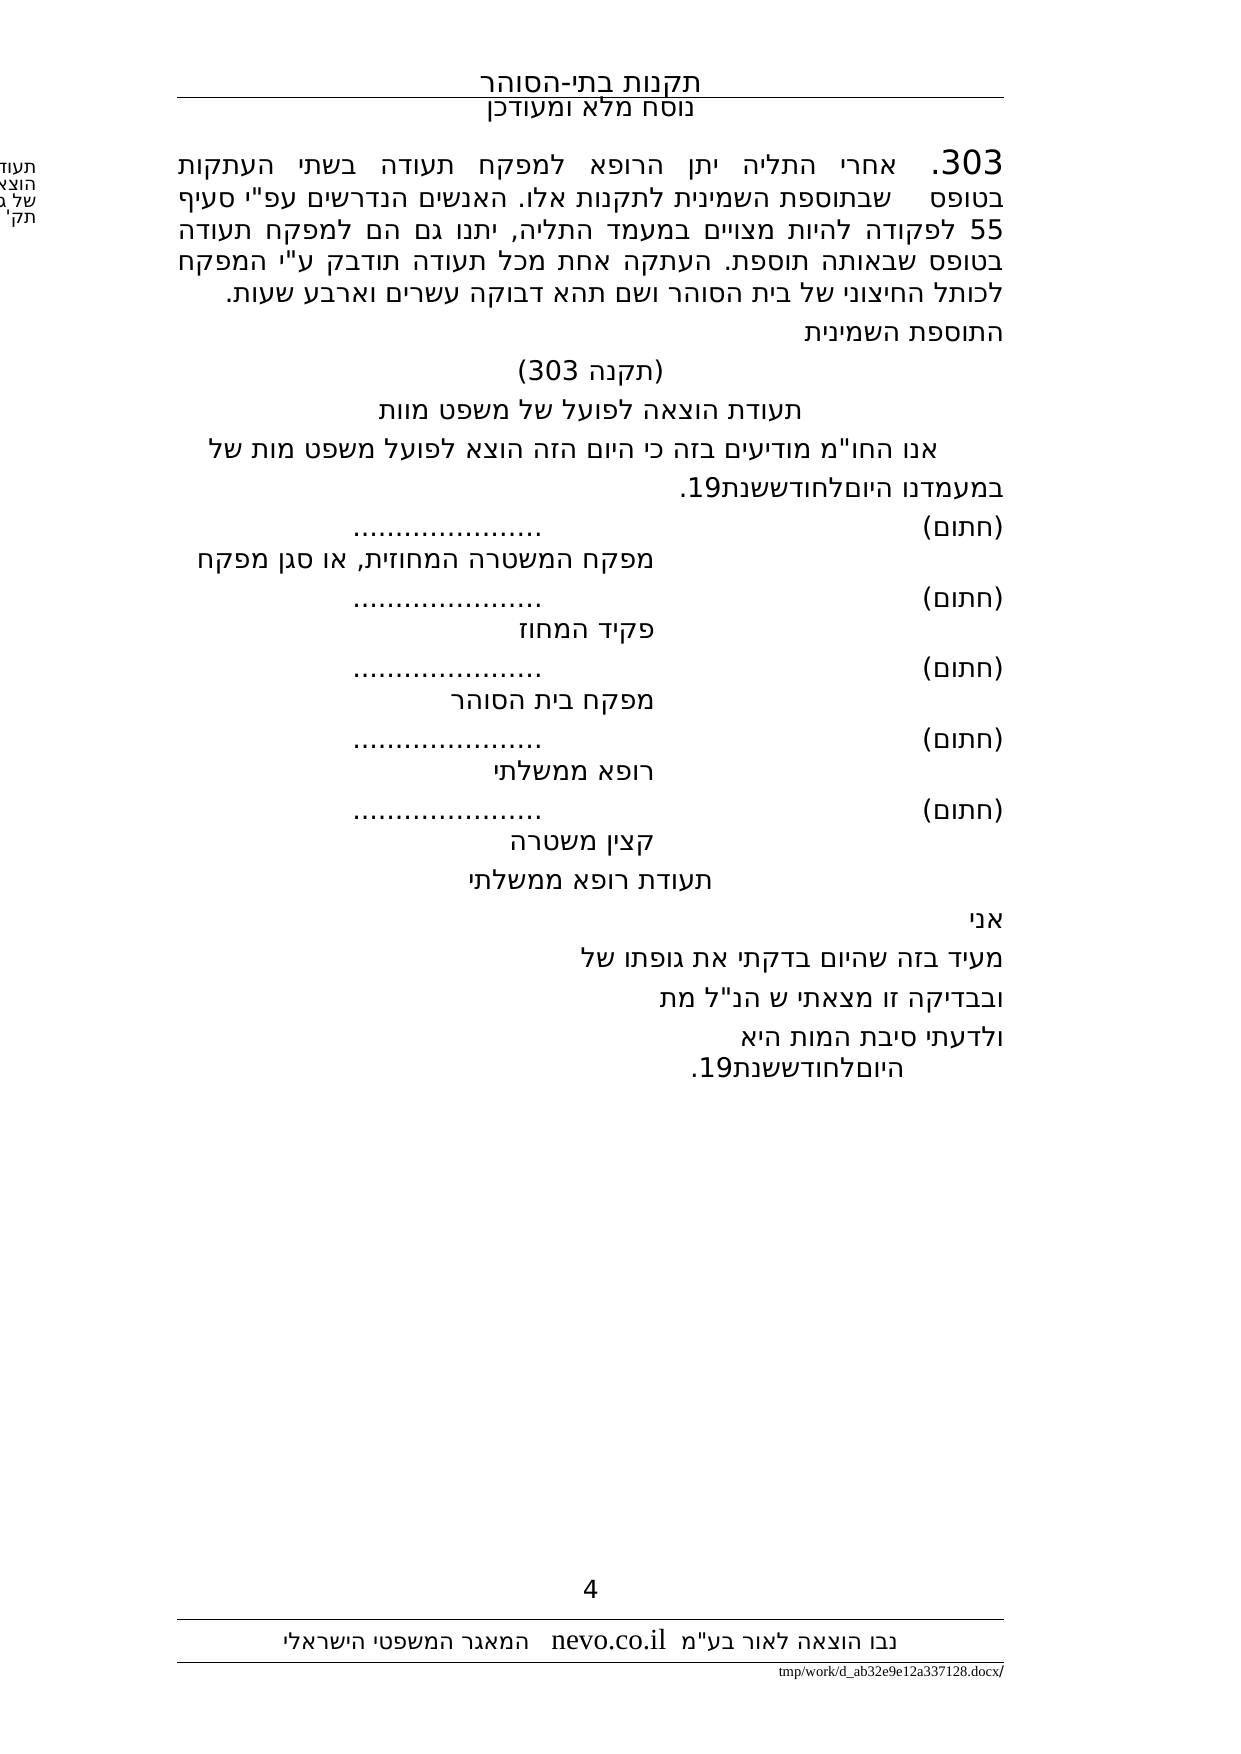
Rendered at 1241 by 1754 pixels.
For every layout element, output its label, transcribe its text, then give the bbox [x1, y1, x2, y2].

text 303. אחרי התליה יתן הרופא למפקח תעודה בשתי העתקות בטופס שבתוספת השמינית לתקנות אלו. האנשים הנדרשים עפ"י סעיף 55 לפקודה להיות מצויים במעמד התליה, יתנו גם הם למפקח תעודה בטופס שבאותה תוספת. העתקה אחת מכל תעודה תודבק ע"י המפקח לכותל החיצוני של בית הסוהר ושם תהא דבוקה עשרים וארבע שעות. [177, 144, 1004, 309]
text (תקנה 303) [177, 355, 1004, 387]
text מעיד בזה שהיום בדקתי את גופתו של [177, 943, 1004, 974]
text אנו החו"מ מודיעים בזה כי היום הזה הוצא לפועל משפט מות של [177, 433, 1004, 465]
text (חתום) מפקח בית הסוהר [177, 653, 1004, 716]
text (חתום) קצין משטרה [177, 794, 1004, 857]
text אני [177, 904, 1004, 935]
text תעודת הוצאה לפועל של משפט מוות [177, 394, 1004, 426]
text (חתום) רופא ממשלתי [177, 723, 1004, 787]
text תעודת רופא ממשלתי [177, 865, 1004, 896]
text במעמדנו היוםלחודששנת19. [177, 472, 1004, 504]
text היוםלחודששנת19. [177, 1052, 1004, 1084]
text ולדעתי סיבת המות היא [177, 1021, 1004, 1052]
text התוספת השמינית [177, 316, 1004, 348]
text ובבדיקה זו מצאתי ש הנ"ל מת [177, 982, 1004, 1013]
text (חתום) מפקח המשטרה המחוזית, או סגן מפקח [177, 512, 1004, 575]
text (חתום) פקיד המחוז [177, 582, 1004, 645]
